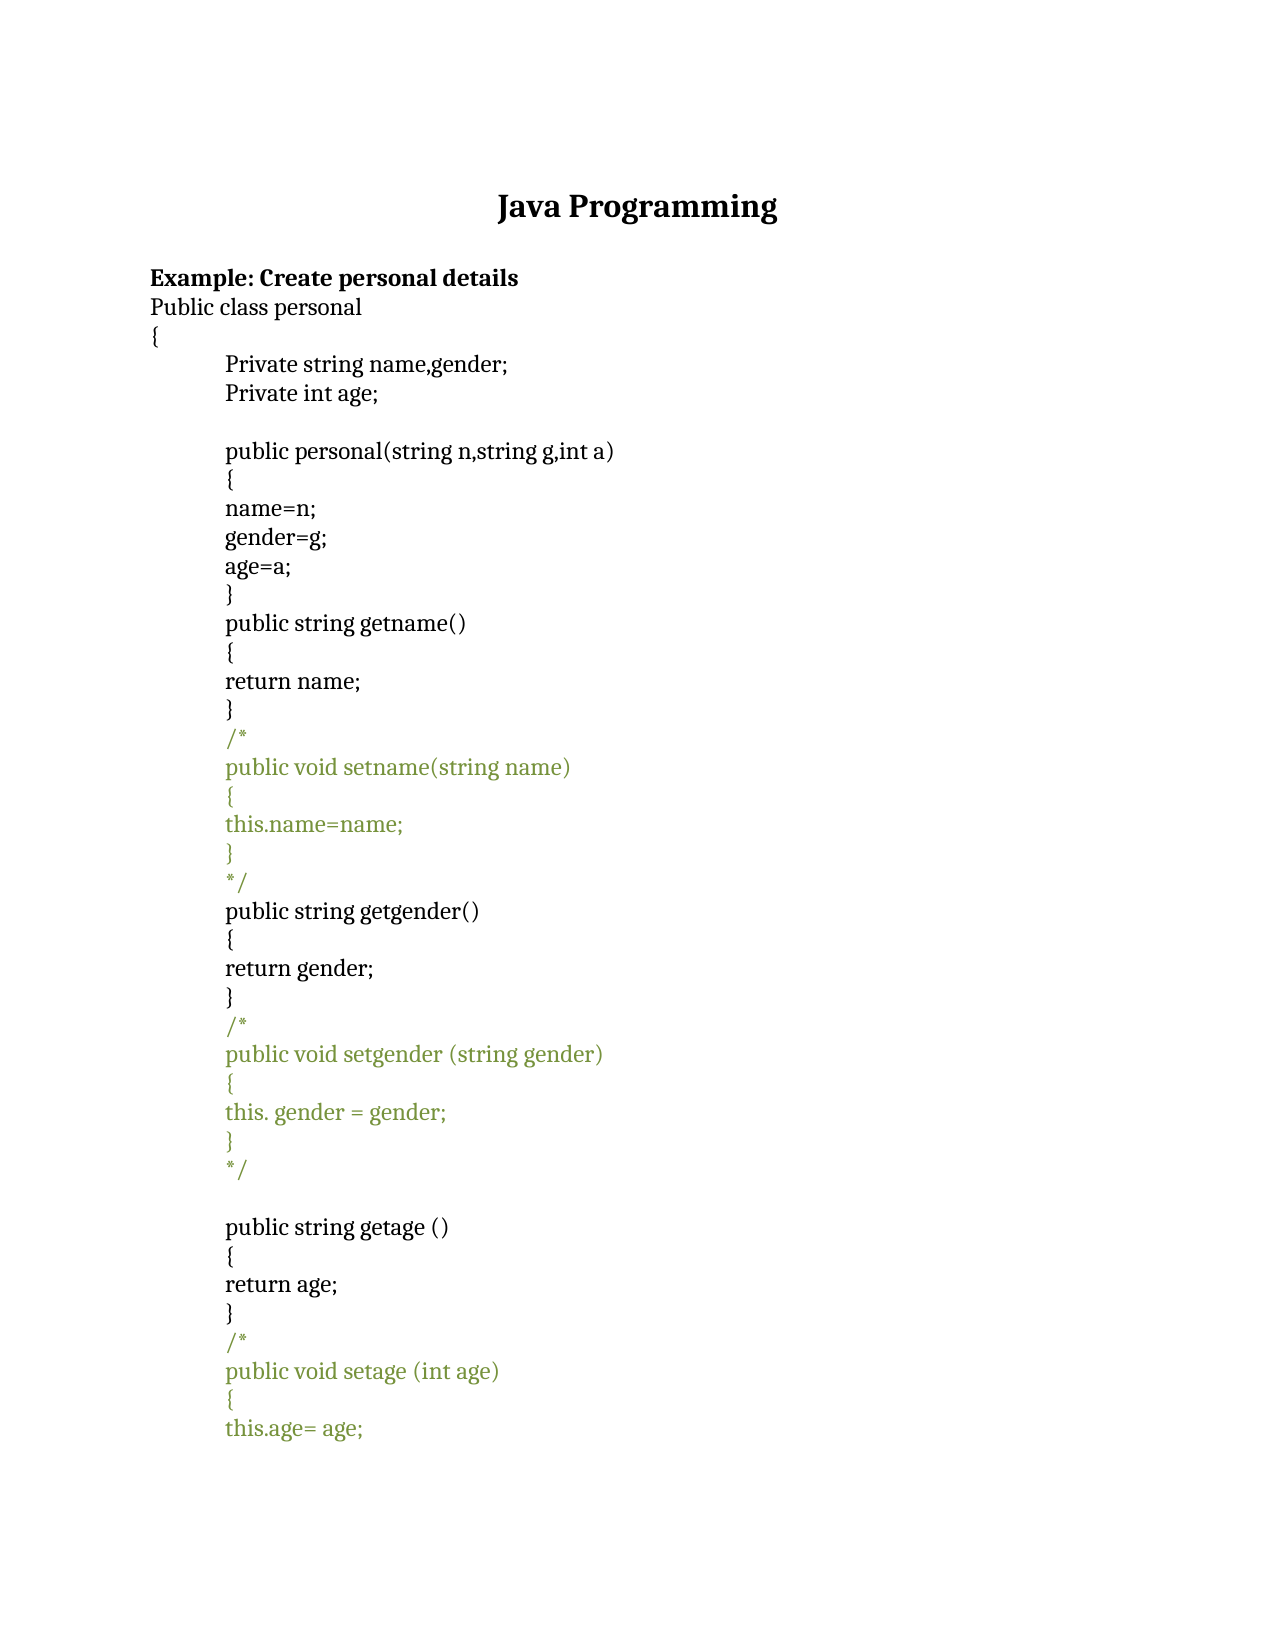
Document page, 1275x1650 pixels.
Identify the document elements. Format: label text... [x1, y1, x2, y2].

text } [150, 983, 1125, 1012]
text { [150, 638, 1125, 667]
text { [150, 1069, 1125, 1098]
text public personal(string n,string g,int a) [150, 437, 1125, 465]
text { [150, 465, 1125, 494]
text return name; [150, 667, 1125, 695]
text Example: Create personal details [150, 264, 1125, 293]
text Private string name,gender; [150, 350, 1125, 379]
text */ [150, 868, 1125, 897]
text this.name=name; [150, 810, 1125, 839]
text */ [150, 1155, 1125, 1184]
text name=n; [150, 494, 1125, 523]
text public void setgender (string gender) [150, 1040, 1125, 1069]
text public string getage () [150, 1213, 1125, 1242]
text Public class personal [150, 293, 1125, 322]
text gender=g; [150, 523, 1125, 552]
text Java Programming [150, 187, 1125, 226]
text } [150, 1127, 1125, 1155]
text age=a; [150, 552, 1125, 580]
text /* [150, 1012, 1125, 1040]
text } [150, 580, 1125, 609]
text public void setage (int age) [150, 1357, 1125, 1385]
text public string getname() [150, 609, 1125, 638]
text /* [150, 724, 1125, 753]
text { [150, 925, 1125, 954]
text public string getgender() [150, 897, 1125, 925]
text return age; [150, 1270, 1125, 1299]
text } [150, 695, 1125, 724]
text return gender; [150, 954, 1125, 983]
text public void setname(string name) [150, 753, 1125, 782]
text /* [150, 1328, 1125, 1357]
text { [150, 1242, 1125, 1270]
text { [150, 1385, 1125, 1414]
text { [150, 322, 1125, 350]
text Private int age; [150, 379, 1125, 408]
text { [150, 782, 1125, 810]
text this.age= age; [150, 1414, 1125, 1443]
text } [150, 1299, 1125, 1328]
text } [150, 839, 1125, 868]
text this. gender = gender; [150, 1098, 1125, 1127]
